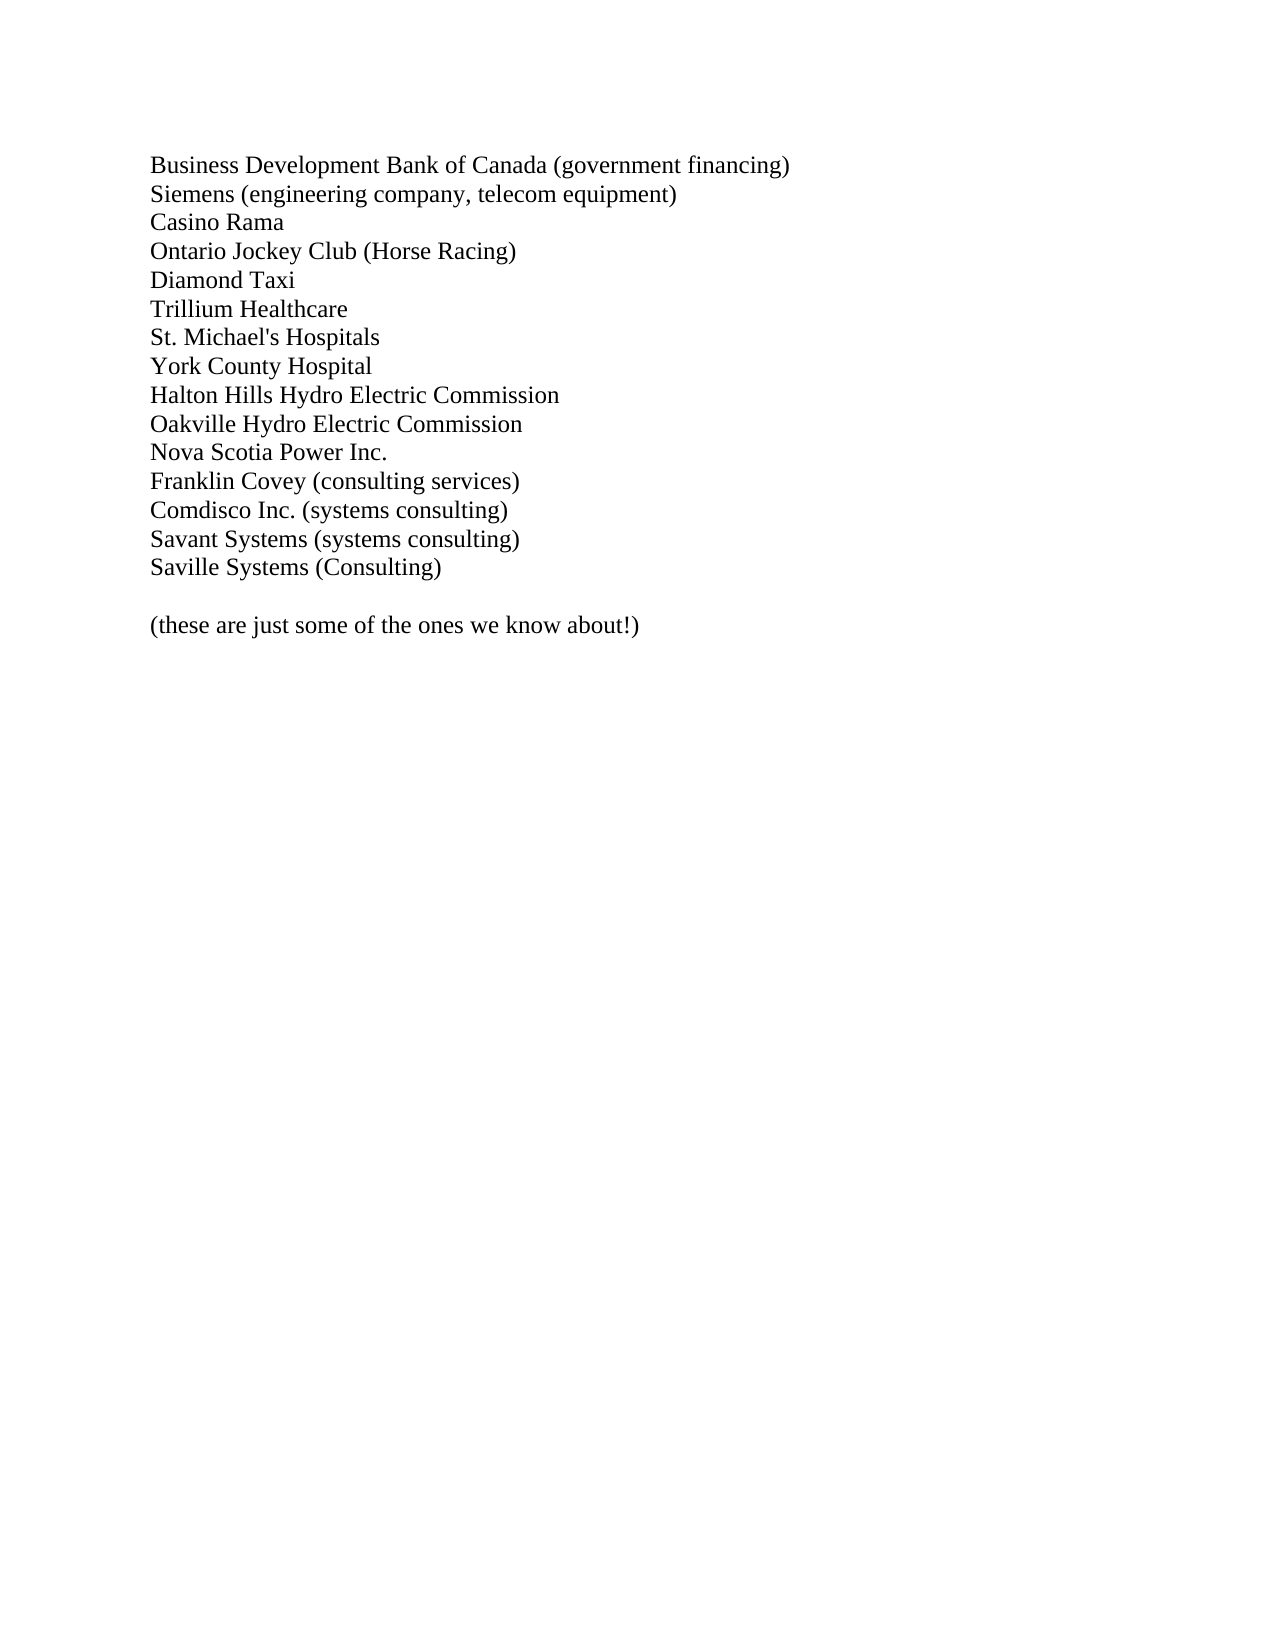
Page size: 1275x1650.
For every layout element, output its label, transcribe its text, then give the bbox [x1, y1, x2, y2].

text (these are just some of the ones we know about!) [150, 610, 1125, 639]
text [150, 150, 1125, 581]
